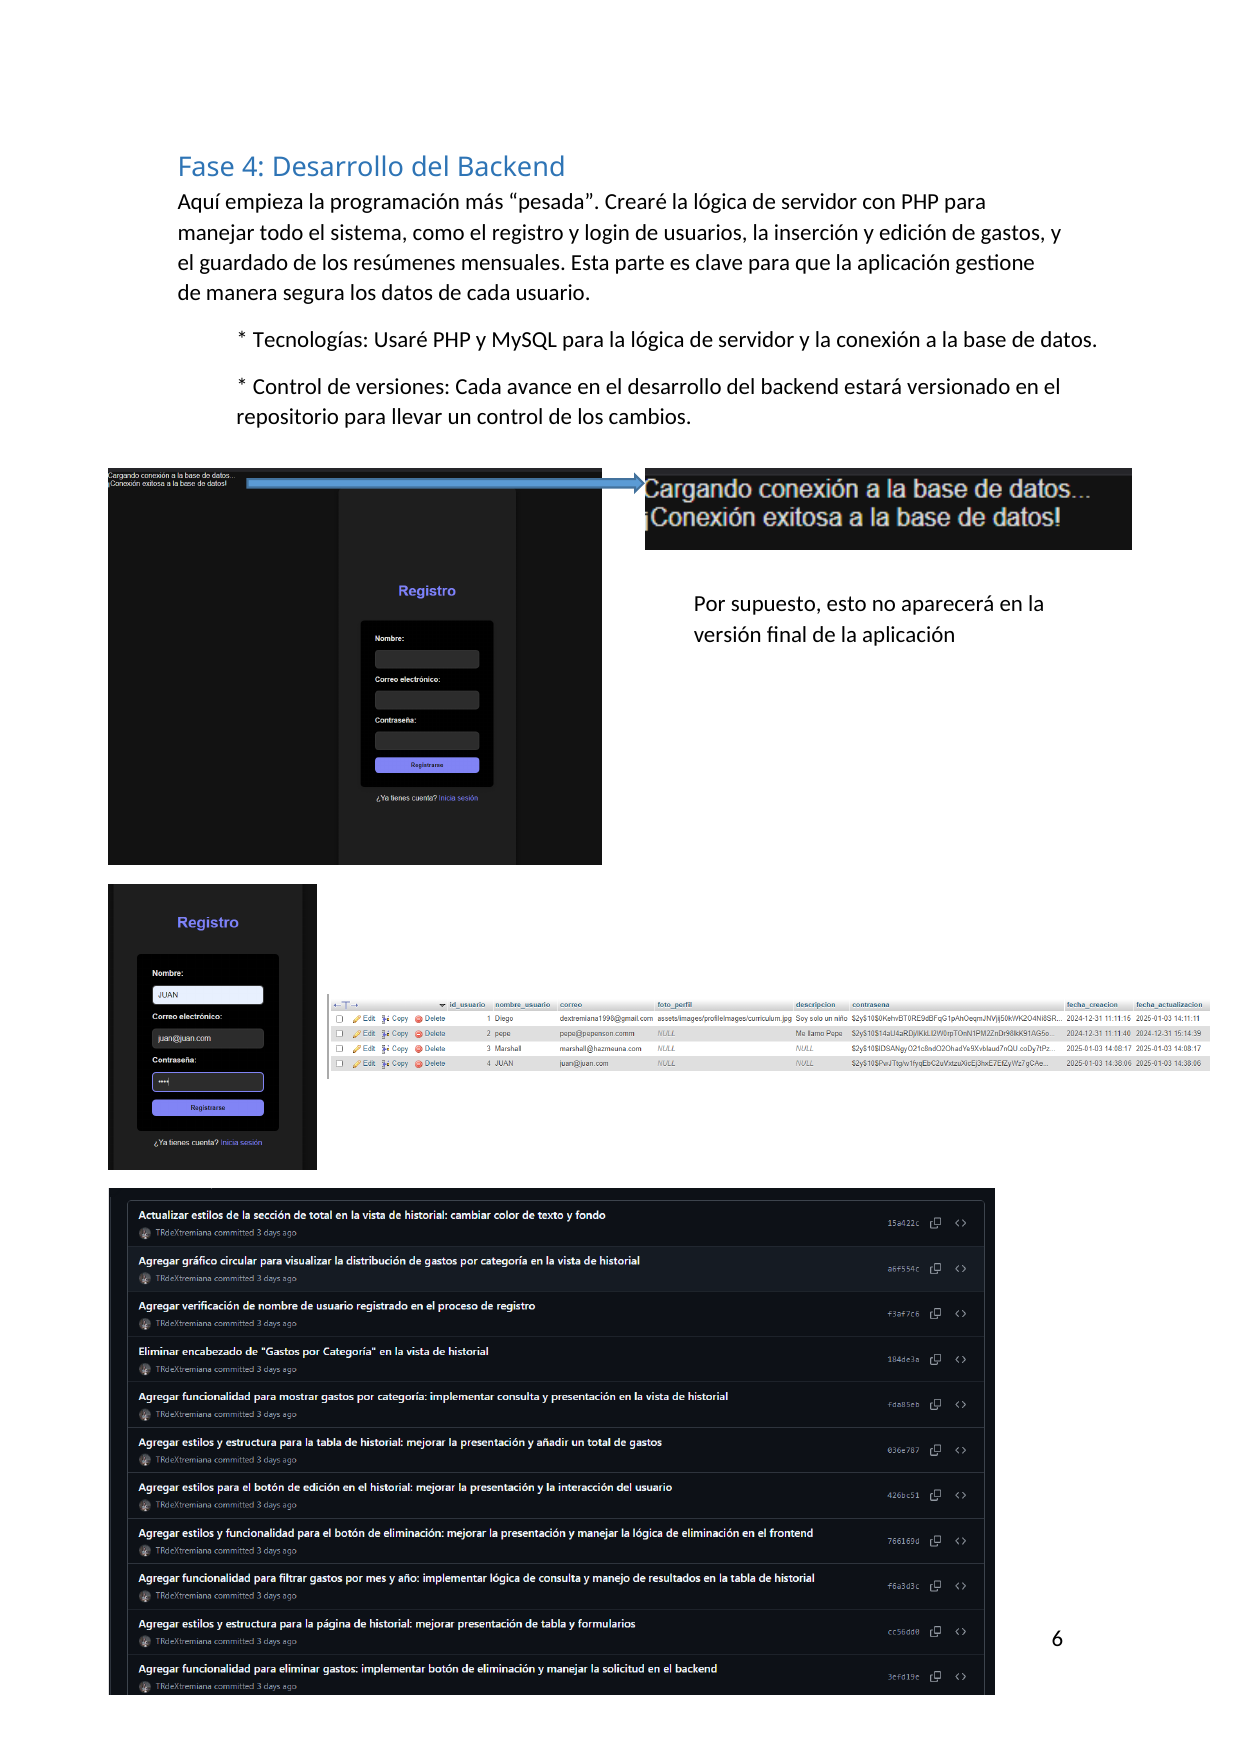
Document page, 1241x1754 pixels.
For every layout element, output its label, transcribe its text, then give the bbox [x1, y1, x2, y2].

subtitle Fase 4: Desarrollo del Backend [177, 148, 1063, 184]
picture [108, 884, 317, 1170]
picture [108, 1188, 995, 1695]
picture [108, 468, 602, 865]
text Aquí empieza la programación más “pesada”. Crearé la lógica de servidor con PHP para manejar todo el sistema, como el registro y login de usuarios, la inserción y edición de gastos, y el guardado de los resúmenes mensuales. Esta parte es clave para que la aplicación gestione de manera segura los datos de cada usuario. [177, 187, 1063, 306]
text * Control de versiones: Cada avance en el desarrollo del backend estará versionado en el repositorio para llevar un control de los cambios. [222, 372, 1122, 430]
picture [645, 468, 1132, 550]
picture [327, 994, 1214, 1079]
text Por supuesto, esto no aparecerá en la versión final de la aplicación [693, 589, 1063, 648]
text * Tecnologías: Usaré PHP y MySQL para la lógica de servidor y la conexión a la base de datos. [222, 325, 1122, 353]
